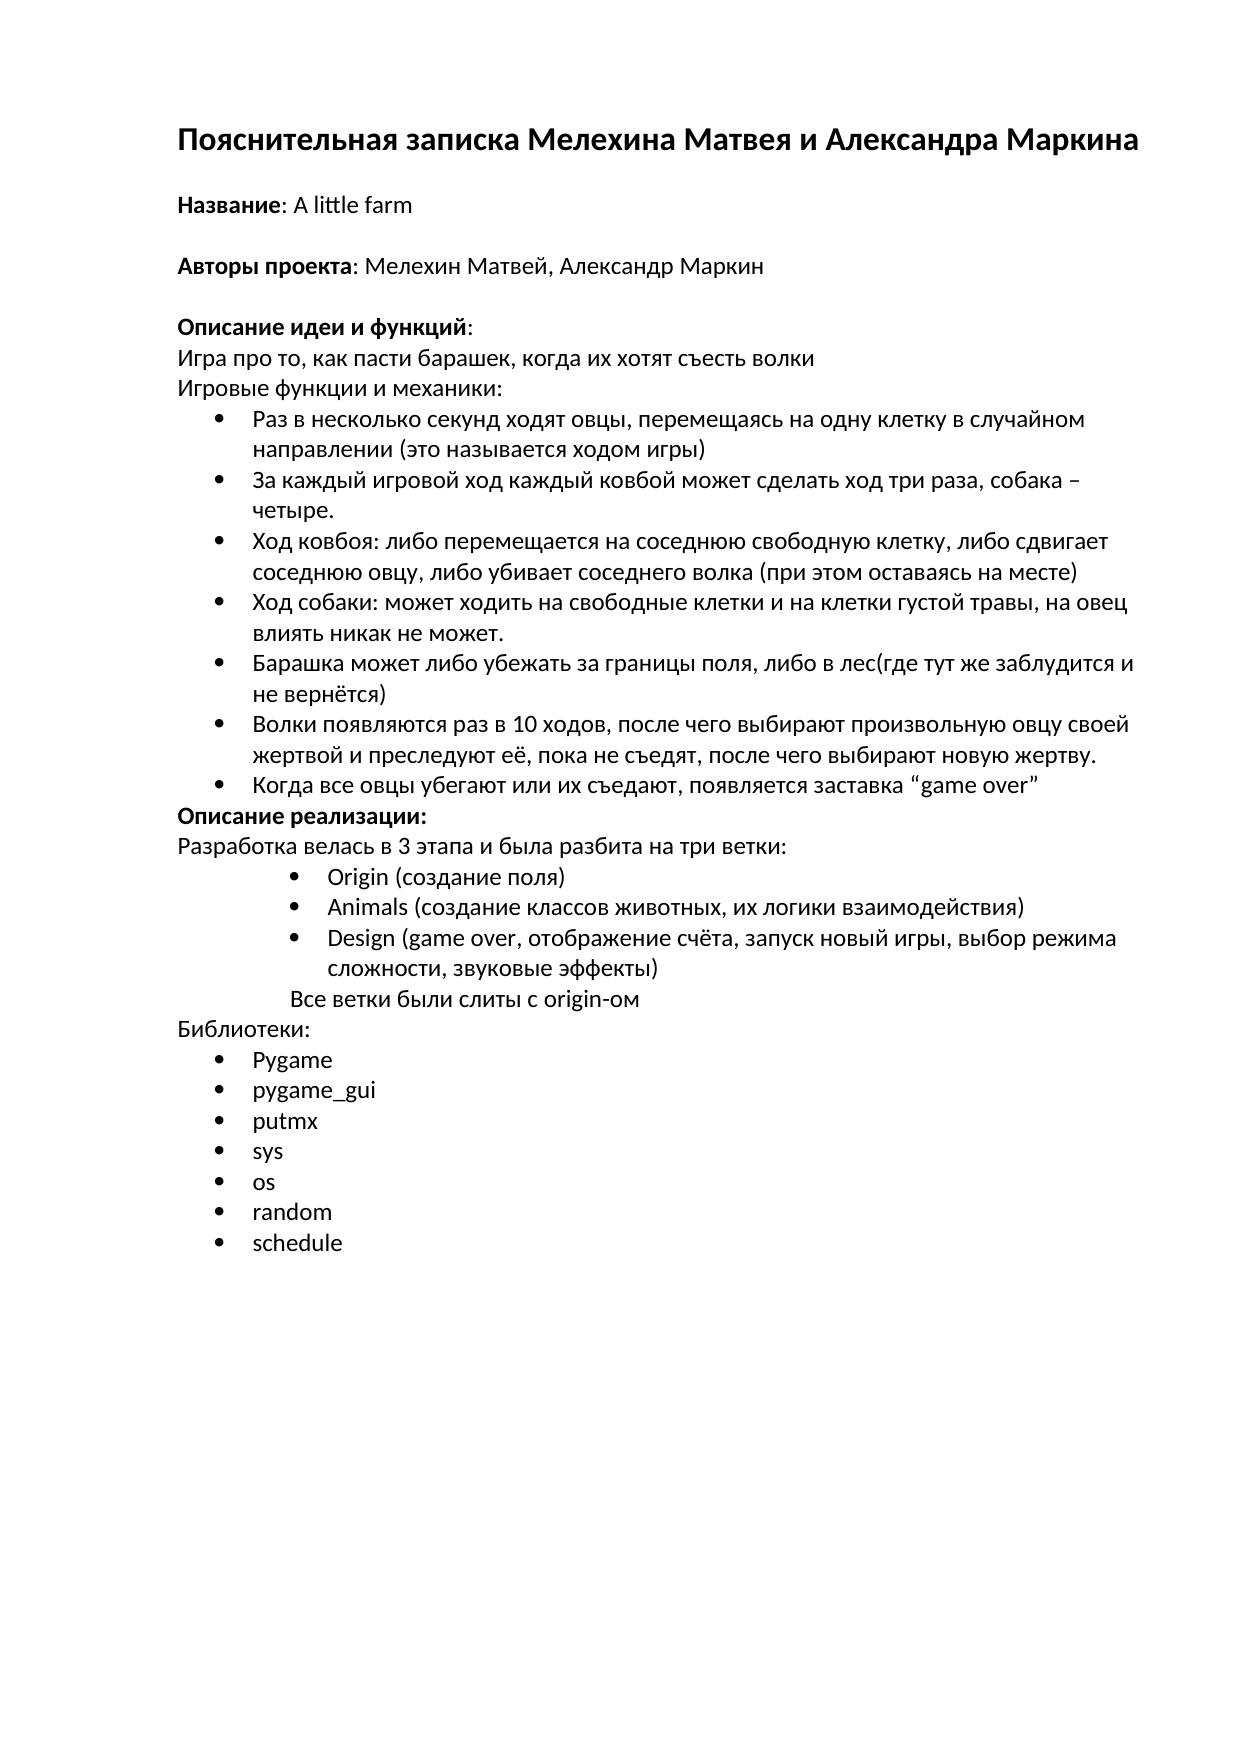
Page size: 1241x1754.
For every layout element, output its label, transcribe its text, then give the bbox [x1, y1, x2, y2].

list Ход ковбоя: либо перемещается на соседнюю свободную клетку, либо сдвигает соседнюю овцу, либо убивает соседнего волка (при этом оставаясь на месте) [215, 525, 1152, 586]
text Название: A little farm [177, 189, 1152, 220]
list Раз в несколько секунд ходят овцы, перемещаясь на одну клетку в случайном направлении (это называется ходом игры) [215, 403, 1152, 464]
text Игровые функции и механики: [177, 372, 1152, 403]
list os [215, 1166, 1152, 1197]
list Волки появляются раз в 10 ходов, после чего выбирают произвольную овцу своей жертвой и преследуют её, пока не съедят, после чего выбирают новую жертву. [215, 708, 1152, 769]
text Описание реализации: [177, 800, 1152, 830]
text Разработка велась в 3 этапа и была разбита на три ветки: [177, 830, 1152, 861]
text Все ветки были слиты с origin-ом [290, 983, 1152, 1013]
list random [215, 1197, 1152, 1227]
list За каждый игровой ход каждый ковбой может сделать ход три раза, собака – четыре. [215, 464, 1152, 525]
list sys [215, 1136, 1152, 1166]
list pygame_gui [215, 1074, 1152, 1105]
list Animals (создание классов животных, их логики взаимодействия) [290, 891, 1152, 922]
list Origin (создание поля) [290, 861, 1152, 891]
list Design (game over, отображение счёта, запуск новый игры, выбор режима сложности, звуковые эффекты) [290, 922, 1152, 983]
list Ход собаки: может ходить на свободные клетки и на клетки густой травы, на овец влиять никак не может. [215, 586, 1152, 647]
list Pygame [215, 1044, 1152, 1074]
text Описание идеи и функций: [177, 311, 1152, 342]
text Пояснительная записка Мелехина Матвея и Александра Маркина [177, 118, 1152, 159]
list putmx [215, 1105, 1152, 1136]
list Барашка может либо убежать за границы поля, либо в лес(где тут же заблудится и не вернётся) [215, 647, 1152, 708]
list Когда все овцы убегают или их съедают, появляется заставка “game over” [215, 769, 1152, 800]
list schedule [215, 1227, 1152, 1258]
text Игра про то, как пасти барашек, когда их хотят съесть волки [177, 342, 1152, 372]
text Библиотеки: [177, 1013, 1152, 1044]
text Авторы проекта: Мелехин Матвей, Александр Маркин [177, 250, 1152, 281]
